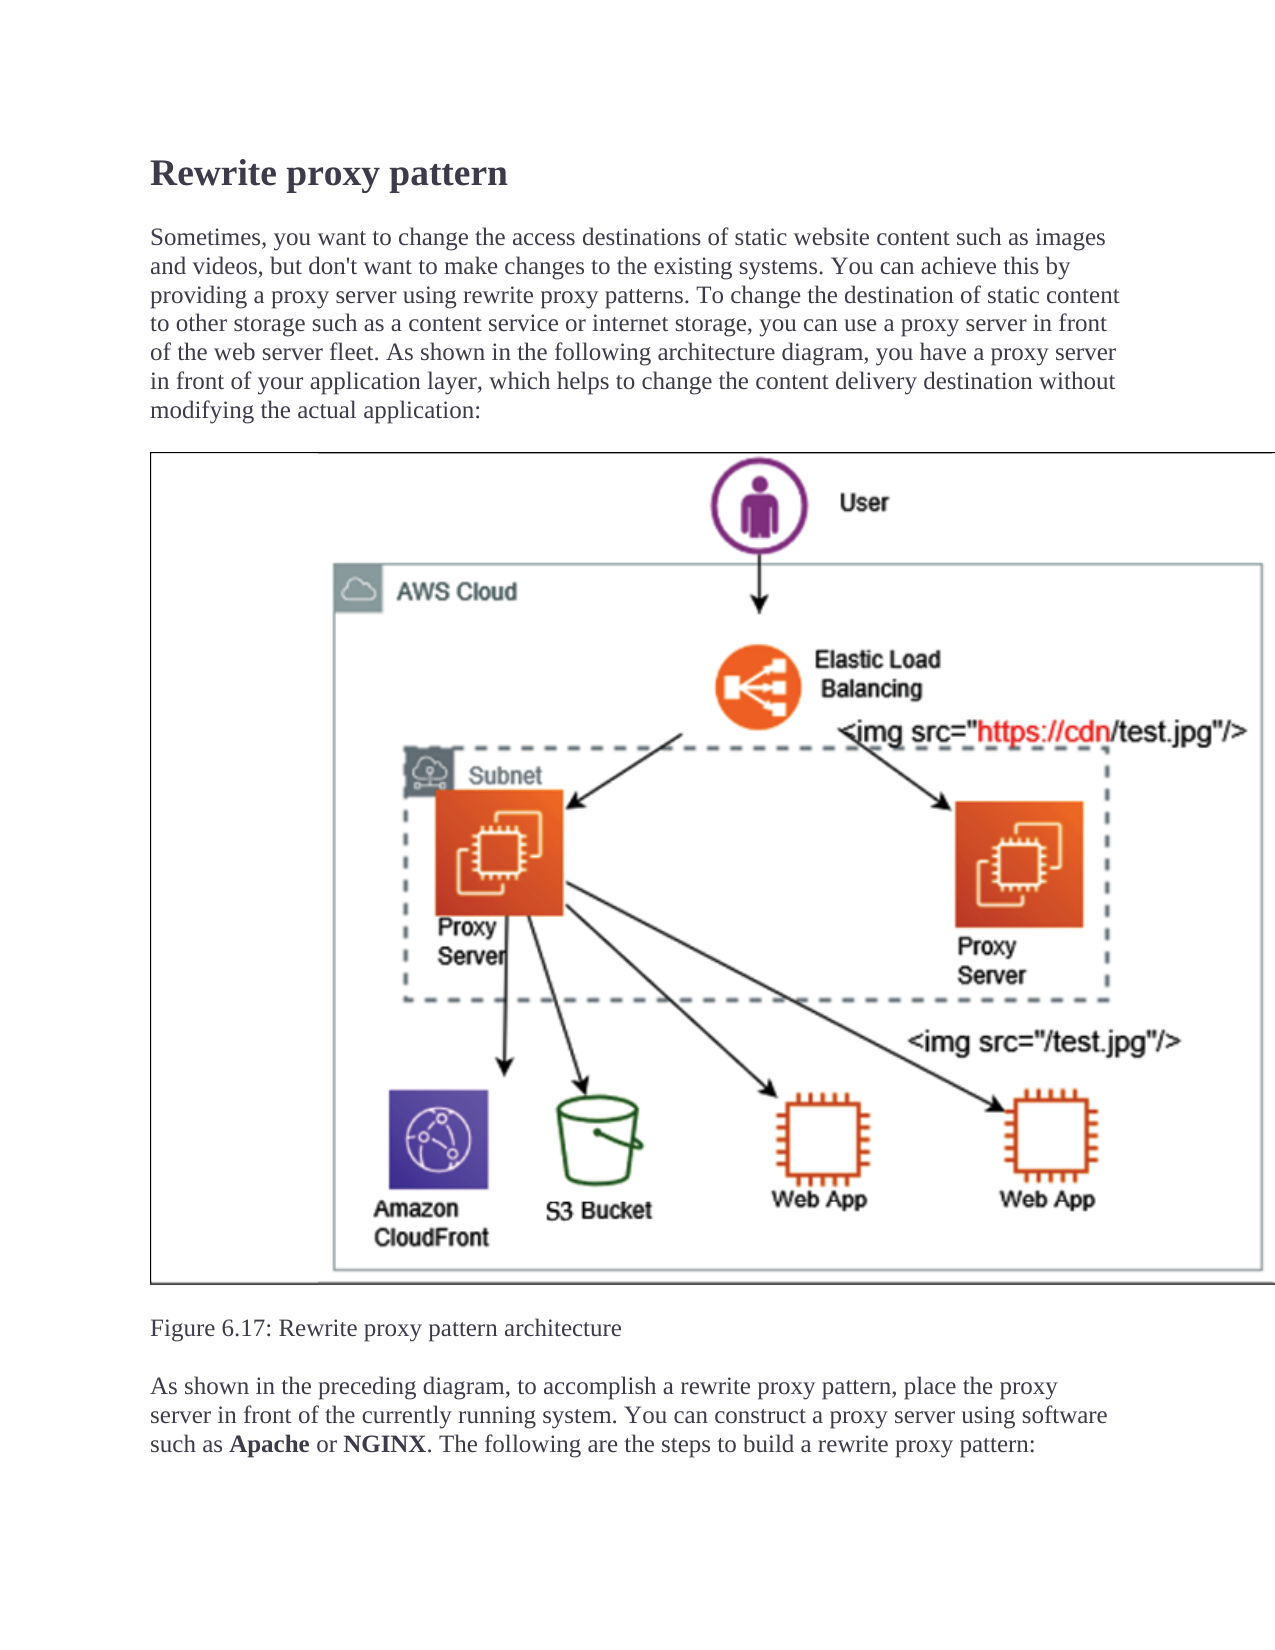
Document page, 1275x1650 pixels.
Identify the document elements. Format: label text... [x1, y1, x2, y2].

text Figure 6.17: Rewrite proxy pattern architecture [150, 1313, 1125, 1342]
picture [150, 452, 1275, 1285]
text Sometimes, you want to change the access destinations of static website content such as images and videos, but don't want to make changes to the existing systems. You can achieve this by providing a proxy server using rewrite proxy patterns. To change the destination of static content to other storage such as a content service or internet storage, you can use a proxy server in front of the web server fleet. As shown in the following architecture diagram, you have a proxy server in front of your application layer, which helps to change the content delivery destination without modifying the actual application: [150, 222, 1125, 423]
text As shown in the preceding diagram, to accomplish a rewrite proxy pattern, place the proxy server in front of the currently running system. You can construct a proxy server using software such as Apache or NGINX. The following are the steps to build a rewrite proxy pattern: [150, 1371, 1125, 1458]
text Rewrite proxy pattern [150, 150, 1125, 193]
